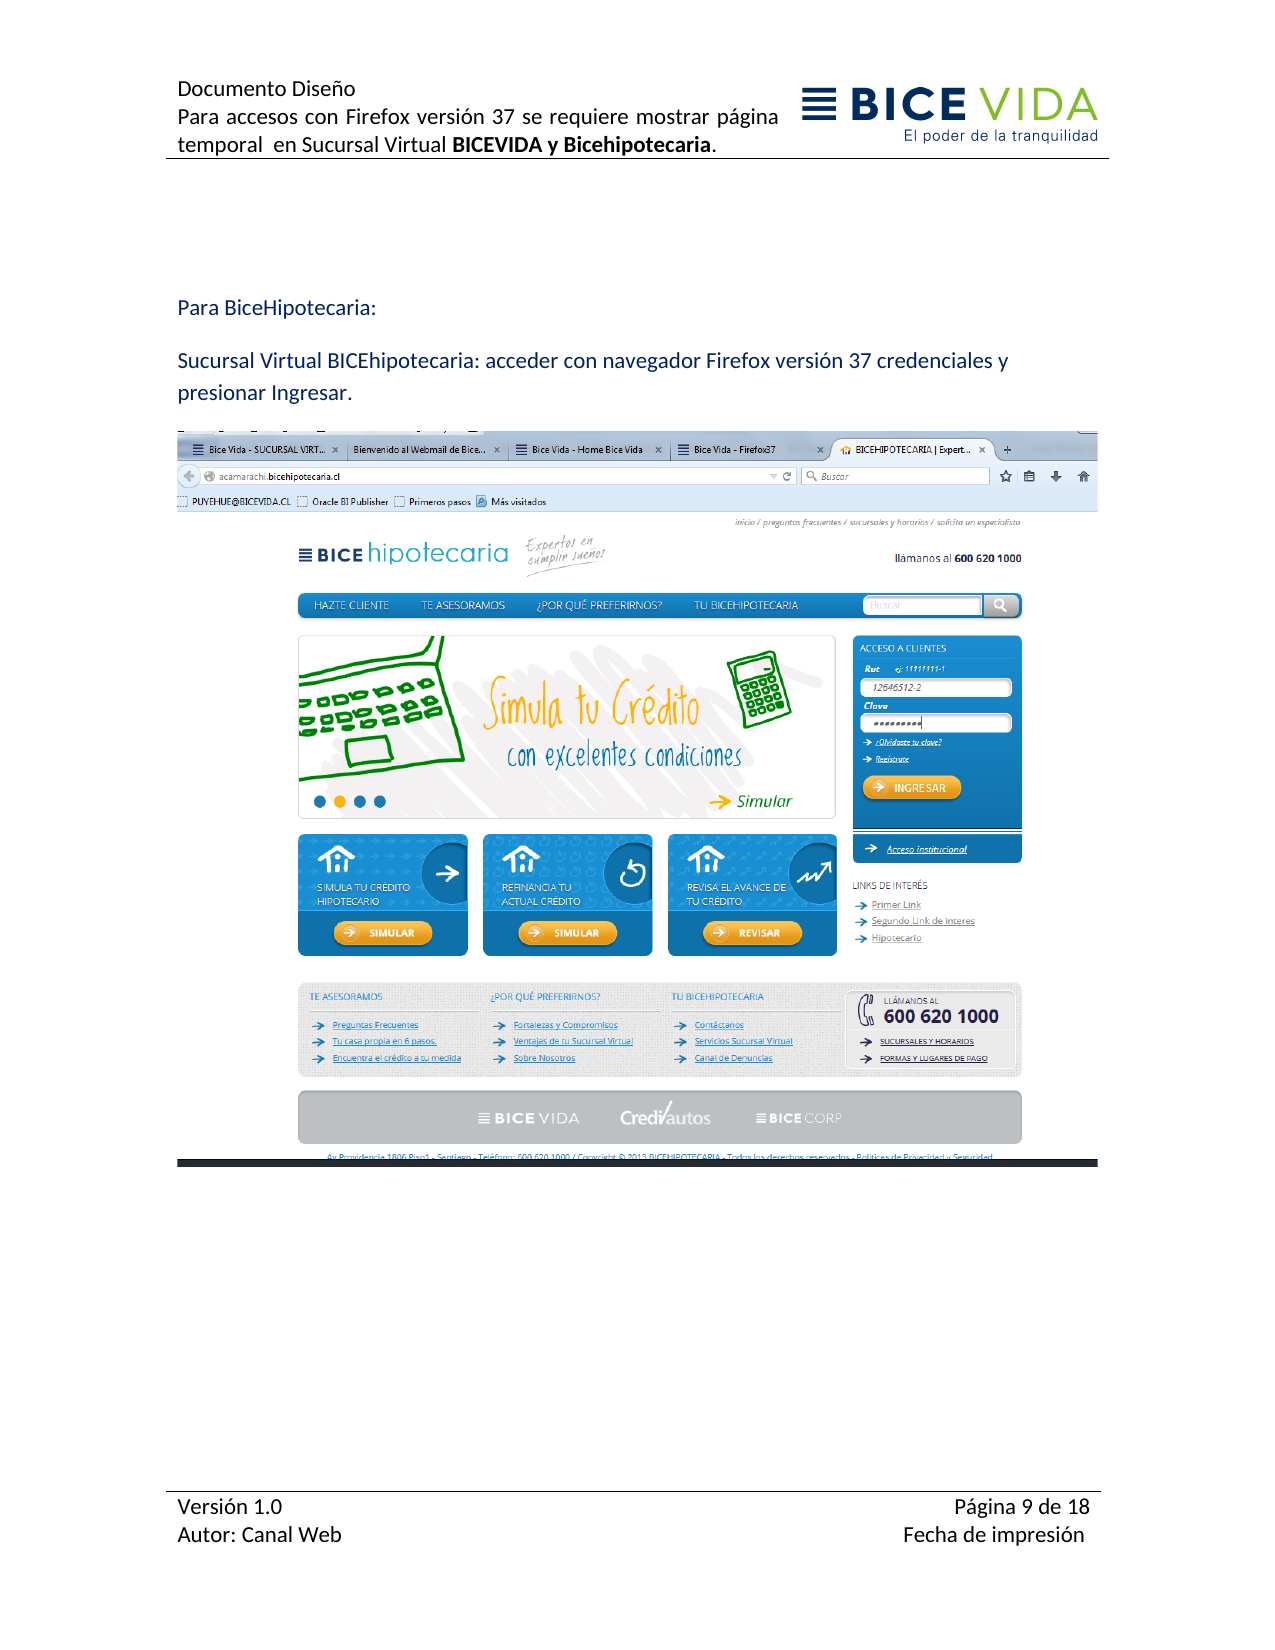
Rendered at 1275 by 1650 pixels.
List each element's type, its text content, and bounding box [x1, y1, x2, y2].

picture [177, 431, 1098, 1167]
text Sucursal Virtual BICEhipotecaria: acceder con navegador Firefox versión 37 credenciales y presionar Ingresar. [177, 346, 1098, 406]
text Para BiceHipotecaria: [177, 293, 1098, 321]
picture [802, 87, 1098, 144]
